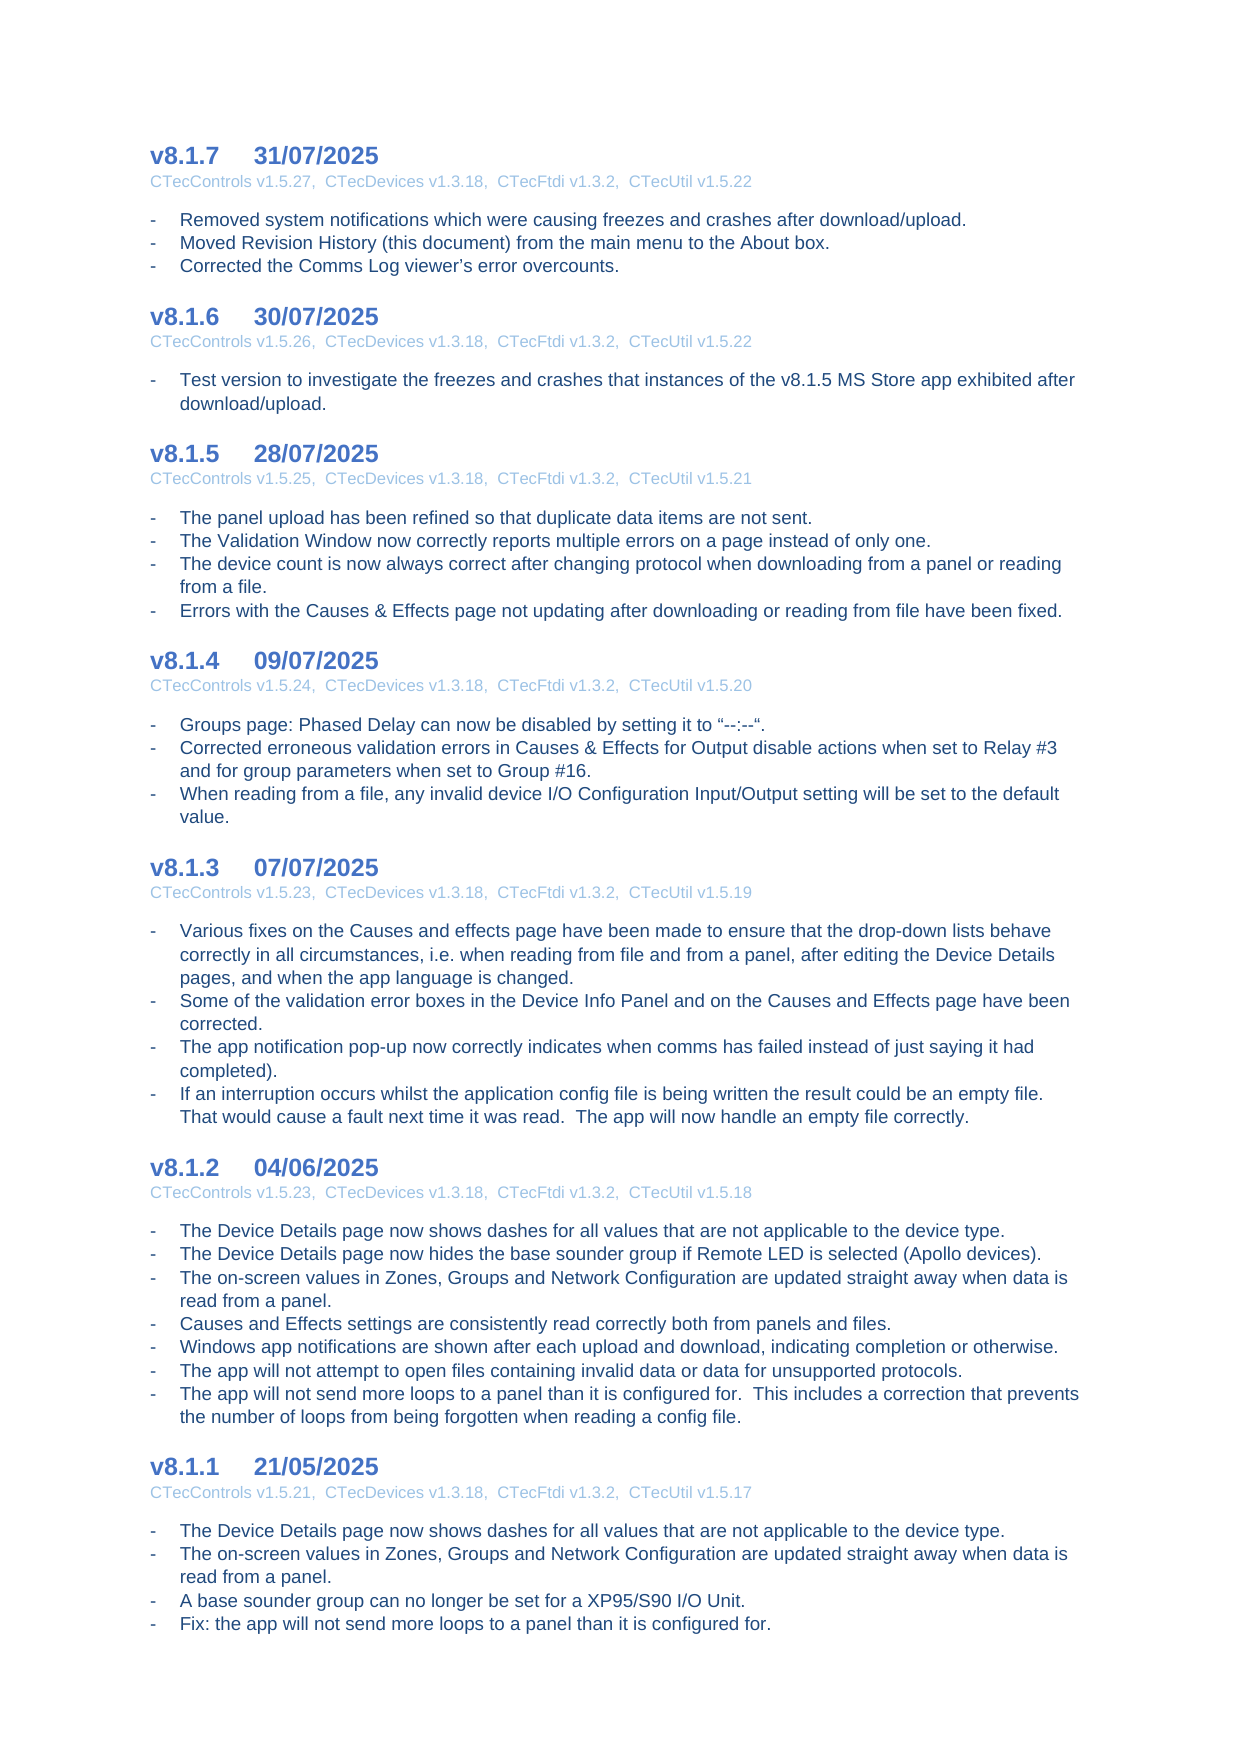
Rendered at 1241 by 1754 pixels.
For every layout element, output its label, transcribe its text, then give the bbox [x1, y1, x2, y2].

text - Errors with the Causes & Effects page not updating after downloading or reading from file have been fixed. [150, 599, 1090, 621]
text - Removed system notifications which were causing freezes and crashes after download/upload. [150, 209, 1090, 230]
text - The panel upload has been refined so that duplicate data items are not sent. [150, 506, 1090, 528]
text - The on-screen values in Zones, Groups and Network Configuration are updated straight away when data is read from a panel. [150, 1543, 1090, 1588]
text - Corrected erroneous validation errors in Causes & Effects for Output disable actions when set to Relay #3 and for group parameters when set to Group #16. [150, 737, 1090, 781]
text - The Device Details page now shows dashes for all values that are not applicable to the device type. [150, 1520, 1090, 1541]
text v8.1.7 31/07/2025 CTecControls v1.5.27, CTecDevices v1.3.18, CTecFtdi v1.3.2, CTecUtil v1.5.22 [150, 141, 1090, 191]
text - Corrected the Comms Log viewer’s error overcounts. [150, 255, 1090, 277]
text - Windows app notifications are shown after each upload and download, indicating completion or otherwise. [150, 1336, 1090, 1358]
text - Some of the validation error boxes in the Device Info Panel and on the Causes and Effects page have been corrected. [150, 990, 1090, 1035]
text - The Device Details page now shows dashes for all values that are not applicable to the device type. [150, 1220, 1090, 1242]
text - The Validation Window now correctly reports multiple errors on a page instead of only one. [150, 530, 1090, 551]
text - Various fixes on the Causes and effects page have been made to ensure that the drop-down lists behave correctly in all circumstances, i.e. when reading from file and from a panel, after editing the Device Details pages, and when the app language is changed. [150, 920, 1090, 988]
text - The app will not send more loops to a panel than it is configured for. This includes a correction that prevents the number of loops from being forgotten when reading a config file. [150, 1383, 1090, 1427]
text - The Device Details page now hides the base sounder group if Remote LED is selected (Apollo devices). [150, 1243, 1090, 1265]
text - If an interruption occurs whilst the application config file is being written the result could be an empty file. That would cause a fault next time it was read. The app will now handle an empty file correctly. [150, 1083, 1090, 1128]
text v8.1.4 09/07/2025 CTecControls v1.5.24, CTecDevices v1.3.18, CTecFtdi v1.3.2, CTecUtil v1.5.20 [150, 646, 1090, 695]
text - Test version to investigate the freezes and crashes that instances of the v8.1.5 MS Store app exhibited after download/upload. [150, 369, 1090, 414]
text - The app will not attempt to open files containing invalid data or data for unsupported protocols. [150, 1359, 1090, 1381]
text - Groups page: Phased Delay can now be disabled by setting it to “--:--“. [150, 713, 1090, 735]
text v8.1.6 30/07/2025 CTecControls v1.5.26, CTecDevices v1.3.18, CTecFtdi v1.3.2, CTecUtil v1.5.22 [150, 302, 1090, 351]
text - The on-screen values in Zones, Groups and Network Configuration are updated straight away when data is read from a panel. [150, 1266, 1090, 1311]
text - Causes and Effects settings are consistently read correctly both from panels and files. [150, 1313, 1090, 1334]
text v8.1.2 04/06/2025 CTecControls v1.5.23, CTecDevices v1.3.18, CTecFtdi v1.3.2, CTecUtil v1.5.18 [150, 1152, 1090, 1202]
text - When reading from a file, any invalid device I/O Configuration Input/Output setting will be set to the default value. [150, 783, 1090, 828]
text - Fix: the app will not send more loops to a panel than it is configured for. [150, 1613, 1090, 1634]
text - The device count is now always correct after changing protocol when downloading from a panel or reading from a file. [150, 553, 1090, 598]
text - The app notification pop-up now correctly indicates when comms has failed instead of just saying it had completed). [150, 1036, 1090, 1081]
text v8.1.3 07/07/2025 CTecControls v1.5.23, CTecDevices v1.3.18, CTecFtdi v1.3.2, CTecUtil v1.5.19 [150, 853, 1090, 902]
text - Moved Revision History (this document) from the main menu to the About box. [150, 232, 1090, 254]
text v8.1.5 28/07/2025 CTecControls v1.5.25, CTecDevices v1.3.18, CTecFtdi v1.3.2, CTecUtil v1.5.21 [150, 439, 1090, 488]
text v8.1.1 21/05/2025 CTecControls v1.5.21, CTecDevices v1.3.18, CTecFtdi v1.3.2, CTecUtil v1.5.17 [150, 1452, 1090, 1502]
text - A base sounder group can no longer be set for a XP95/S90 I/O Unit. [150, 1589, 1090, 1611]
